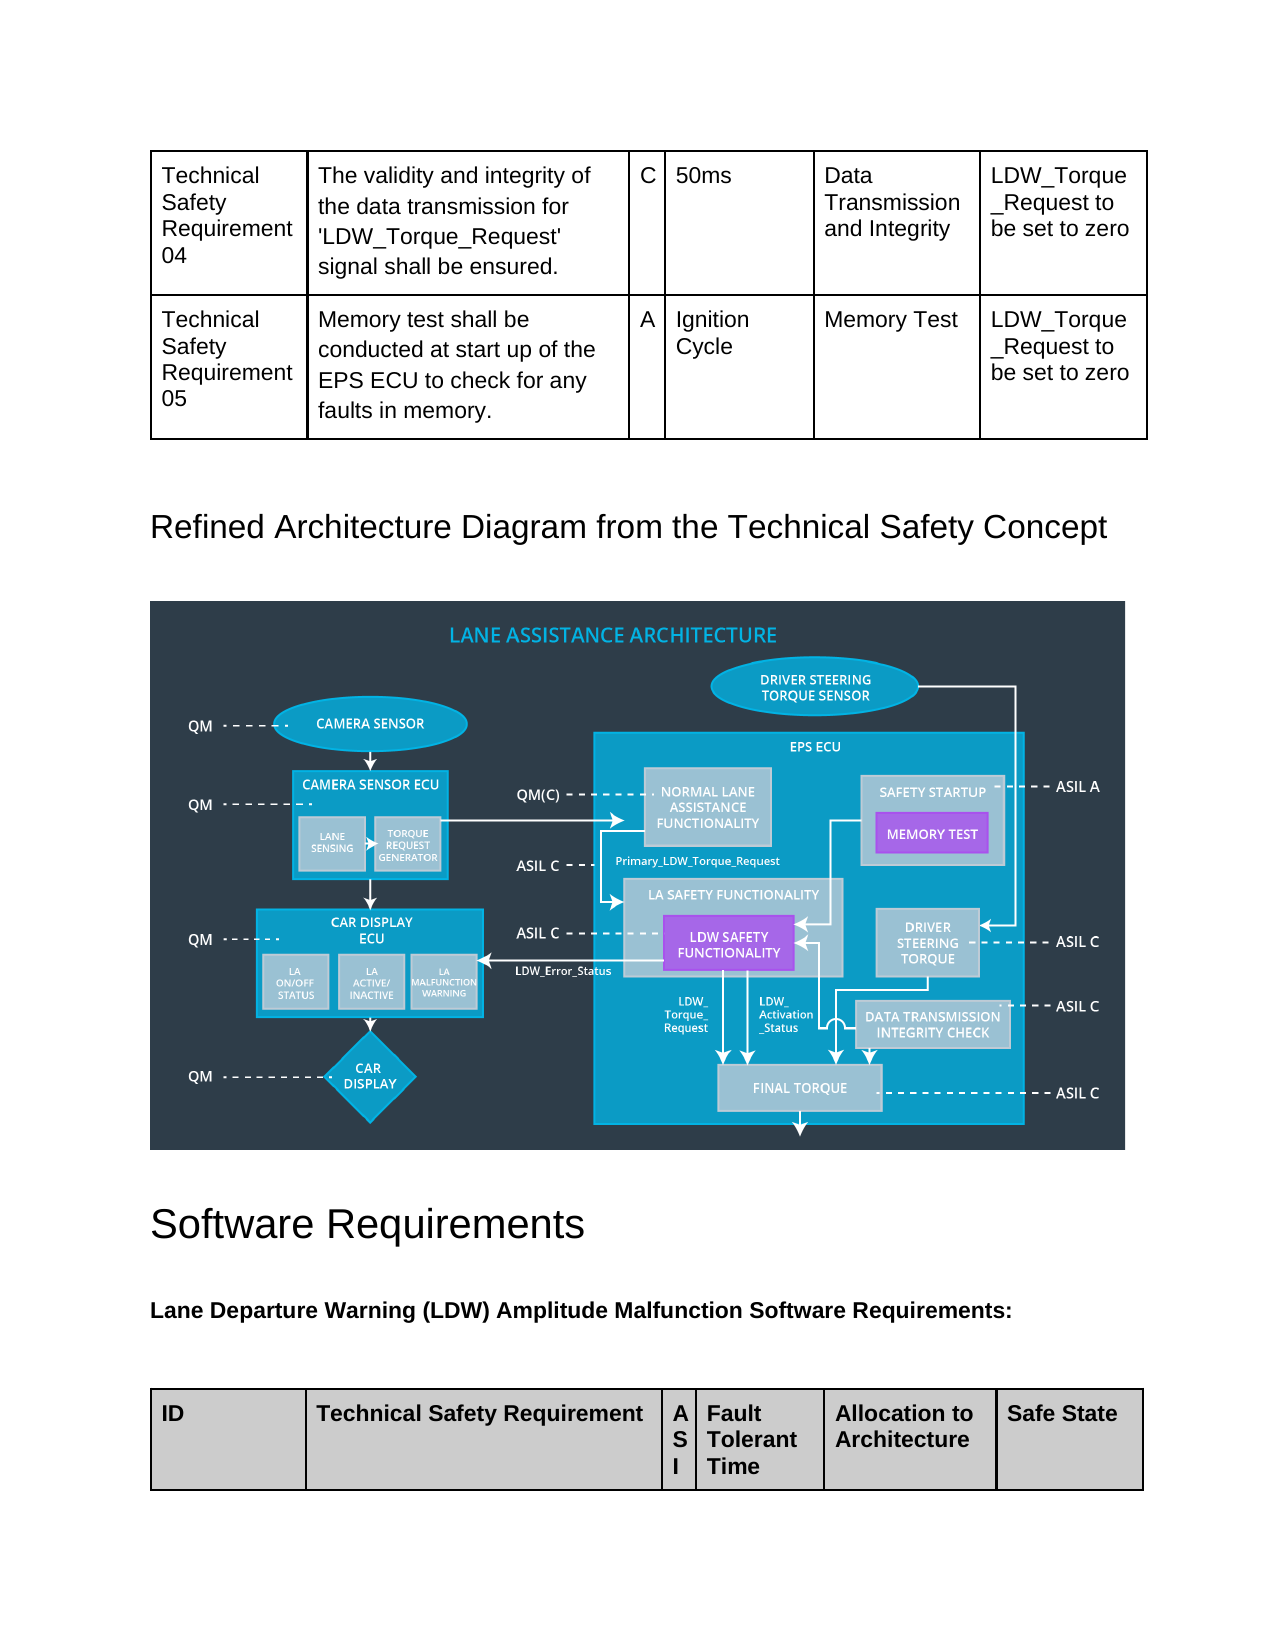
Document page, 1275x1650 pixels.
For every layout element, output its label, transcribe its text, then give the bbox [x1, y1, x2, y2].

table_cell Technical Safety Requirement 05 [152, 296, 306, 437]
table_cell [981, 152, 1146, 294]
table_header Safe State [998, 1390, 1142, 1489]
picture [150, 601, 1125, 1150]
table_cell LDW_Torque_Request to be set to zero [981, 296, 1146, 437]
subtitle Refined Architecture Diagram from the Technical Safety Concept [150, 507, 1125, 546]
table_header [825, 1390, 995, 1489]
table_header ASIL [663, 1390, 695, 1489]
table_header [697, 1390, 823, 1489]
table_cell The validity and integrity of the data transmission for 'LDW_Torque_Request' signal shall be ensured. [309, 152, 628, 294]
table_cell 50ms [666, 152, 813, 294]
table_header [307, 1390, 661, 1489]
subtitle Software Requirements [150, 1200, 1125, 1248]
table_cell Data Transmission and Integrity [815, 152, 979, 294]
text Lane Departure Warning (LDW) Amplitude Malfunction Software Requirements: [150, 1297, 1125, 1323]
table_cell A [630, 296, 664, 437]
table_cell Memory Test [815, 296, 979, 437]
table_cell C [630, 152, 664, 294]
table_header ID [152, 1390, 305, 1489]
table_cell Memory test shall be conducted at start up of the EPS ECU to check for any faults in memory. [309, 296, 628, 437]
table_cell Technical Safety Requirement 04 [152, 152, 306, 294]
table_cell Ignition Cycle [666, 296, 813, 437]
